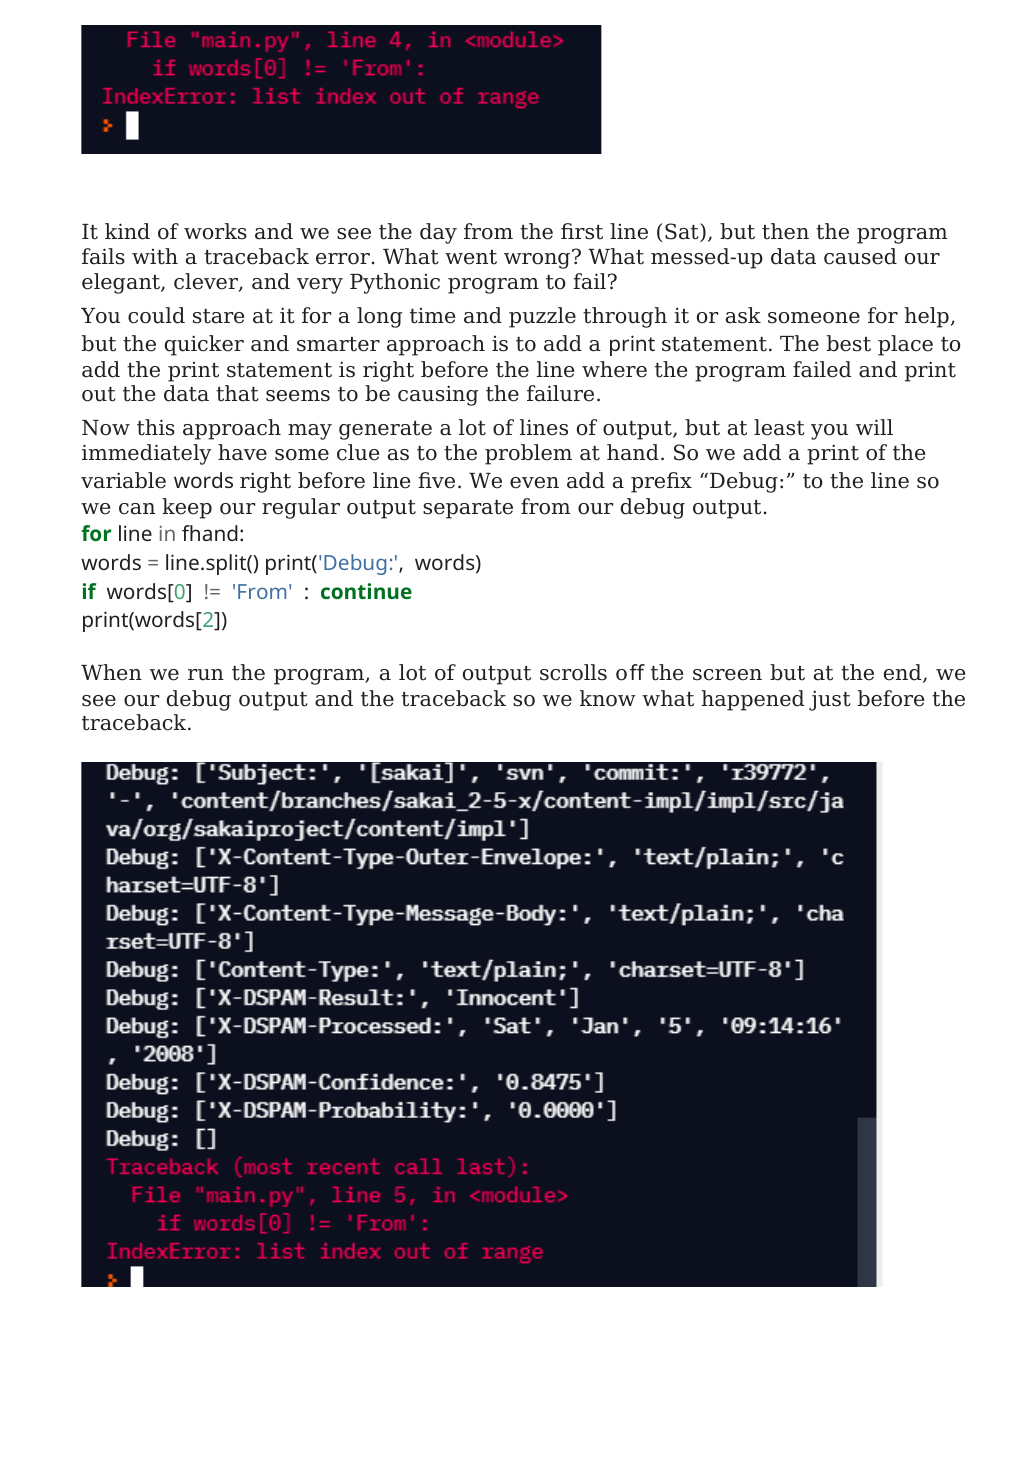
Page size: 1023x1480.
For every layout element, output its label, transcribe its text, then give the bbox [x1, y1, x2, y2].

text for line in fhand: [81, 519, 967, 548]
text words = line.split() print('Debug:', words) [81, 548, 967, 577]
text It kind of works and we see the day from the first line (Sat), but then the program fails with a traceback error. What went wrong? What messed-up data caused our elegant, clever, and very Pythonic program to fail? [81, 220, 967, 294]
text When we run the program, a lot of output scrolls off the screen but at the end, we see our debug output and the traceback so we know what happened just before the traceback. [81, 658, 967, 736]
text You could stare at it for a long time and puzzle through it or ask someone for help, but the quicker and smarter approach is to add a print statement. The best place to add the print statement is right before the line where the program failed and print out the data that seems to be causing the failure. [81, 304, 967, 407]
picture [81, 762, 883, 1287]
text if words[0] != 'From' : continue [81, 577, 967, 605]
text Now this approach may generate a lot of lines of output, but at least you will immediately have some clue as to the problem at hand. So we add a print of the variable words right before line five. We even add a prefix “Debug:” to the line so we can keep our regular output separate from our debug output. [81, 416, 967, 519]
picture [81, 25, 602, 154]
text print(words[2]) [81, 605, 967, 634]
